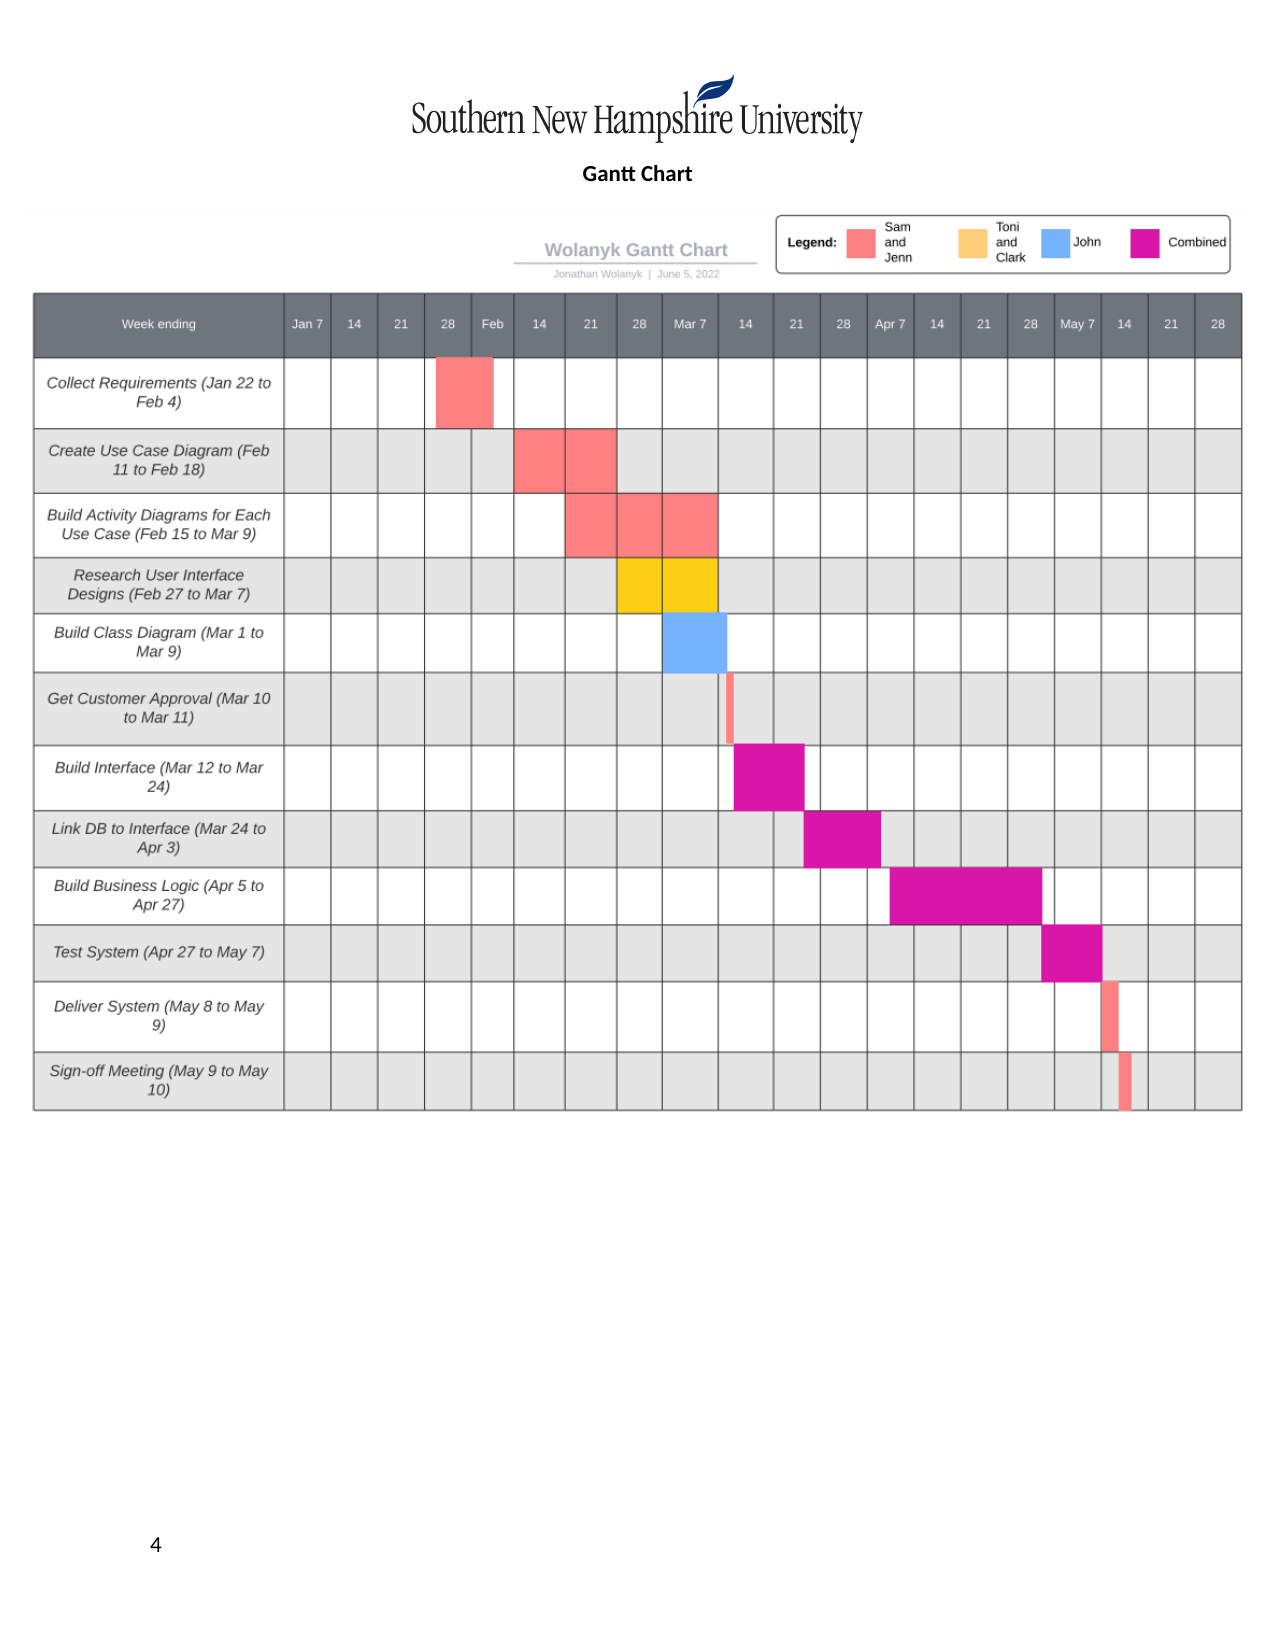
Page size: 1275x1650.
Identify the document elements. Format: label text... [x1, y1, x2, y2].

subtitle Gantt Chart [150, 159, 1125, 187]
picture [412, 75, 863, 143]
picture [24, 213, 1251, 1116]
